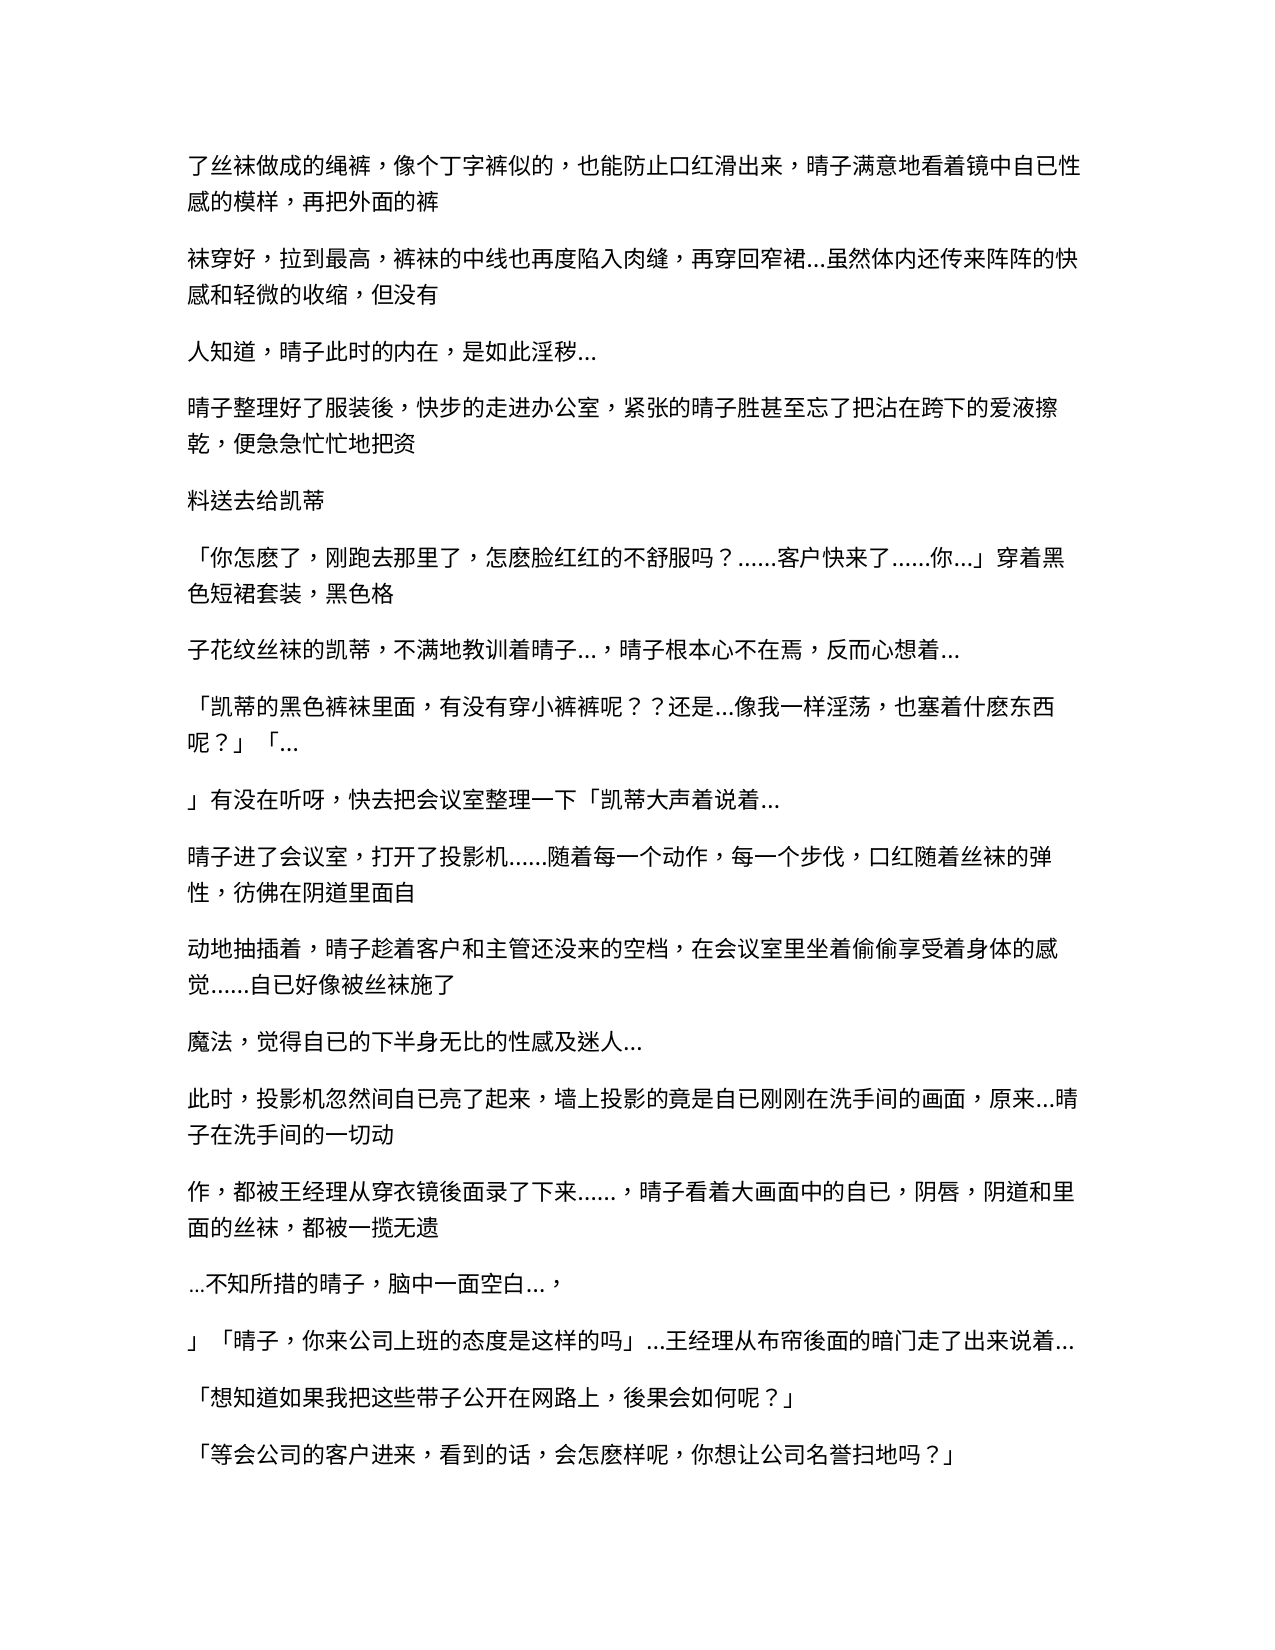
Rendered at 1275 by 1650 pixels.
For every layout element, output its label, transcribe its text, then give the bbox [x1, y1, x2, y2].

text 料送去给凯蒂 [187, 485, 1087, 516]
text 「你怎麽了，刚跑去那里了，怎麽脸红红的不舒服吗？……客户快来了……你…」穿着黑色短裙套装，黑色格 [187, 542, 1087, 609]
text 子花纹丝袜的凯蒂，不满地教训着晴子…，晴子根本心不在焉，反而心想着… [187, 634, 1087, 666]
text …不知所措的晴子，脑中一面空白…， [187, 1268, 1087, 1299]
text 袜穿好，拉到最高，裤袜的中线也再度陷入肉缝，再穿回窄裙…虽然体内还传来阵阵的快感和轻微的收缩，但没有 [187, 243, 1087, 310]
text 晴子整理好了服装後，快步的走进办公室，紧张的晴子胜甚至忘了把沾在跨下的爱液擦乾，便急急忙忙地把资 [187, 392, 1087, 459]
text 魔法，觉得自已的下半身无比的性感及迷人… [187, 1026, 1087, 1057]
text 」「晴子，你来公司上班的态度是这样的吗」…王经理从布帘後面的暗门走了出来说着… [187, 1325, 1087, 1356]
text 此时，投影机忽然间自已亮了起来，墙上投影的竟是自已刚刚在洗手间的画面，原来…晴子在洗手间的一切动 [187, 1083, 1087, 1150]
text 作，都被王经理从穿衣镜後面录了下来……，晴子看着大画面中的自已，阴唇，阴道和里面的丝袜，都被一揽无遗 [187, 1176, 1087, 1243]
text 「等会公司的客户进来，看到的话，会怎麽样呢，你想让公司名誉扫地吗？」 [187, 1438, 1087, 1470]
text 了丝袜做成的绳裤，像个丁字裤似的，也能防止口红滑出来，晴子满意地看着镜中自已性感的模样，再把外面的裤 [187, 150, 1087, 217]
text 「想知道如果我把这些带子公开在网路上，後果会如何呢？」 [187, 1382, 1087, 1413]
text 人知道，晴子此时的内在，是如此淫秽… [187, 335, 1087, 367]
text 「凯蒂的黑色裤袜里面，有没有穿小裤裤呢？？还是…像我一样淫荡，也塞着什麽东西呢？」「… [187, 691, 1087, 758]
text 晴子进了会议室，打开了投影机……随着每一个动作，每一个步伐，口红随着丝袜的弹性，彷佛在阴道里面自 [187, 841, 1087, 908]
text 」有没在听呀，快去把会议室整理一下「凯蒂大声着说着… [187, 784, 1087, 815]
text 动地抽插着，晴子趁着客户和主管还没来的空档，在会议室里坐着偷偷享受着身体的感觉……自已好像被丝袜施了 [187, 933, 1087, 1001]
